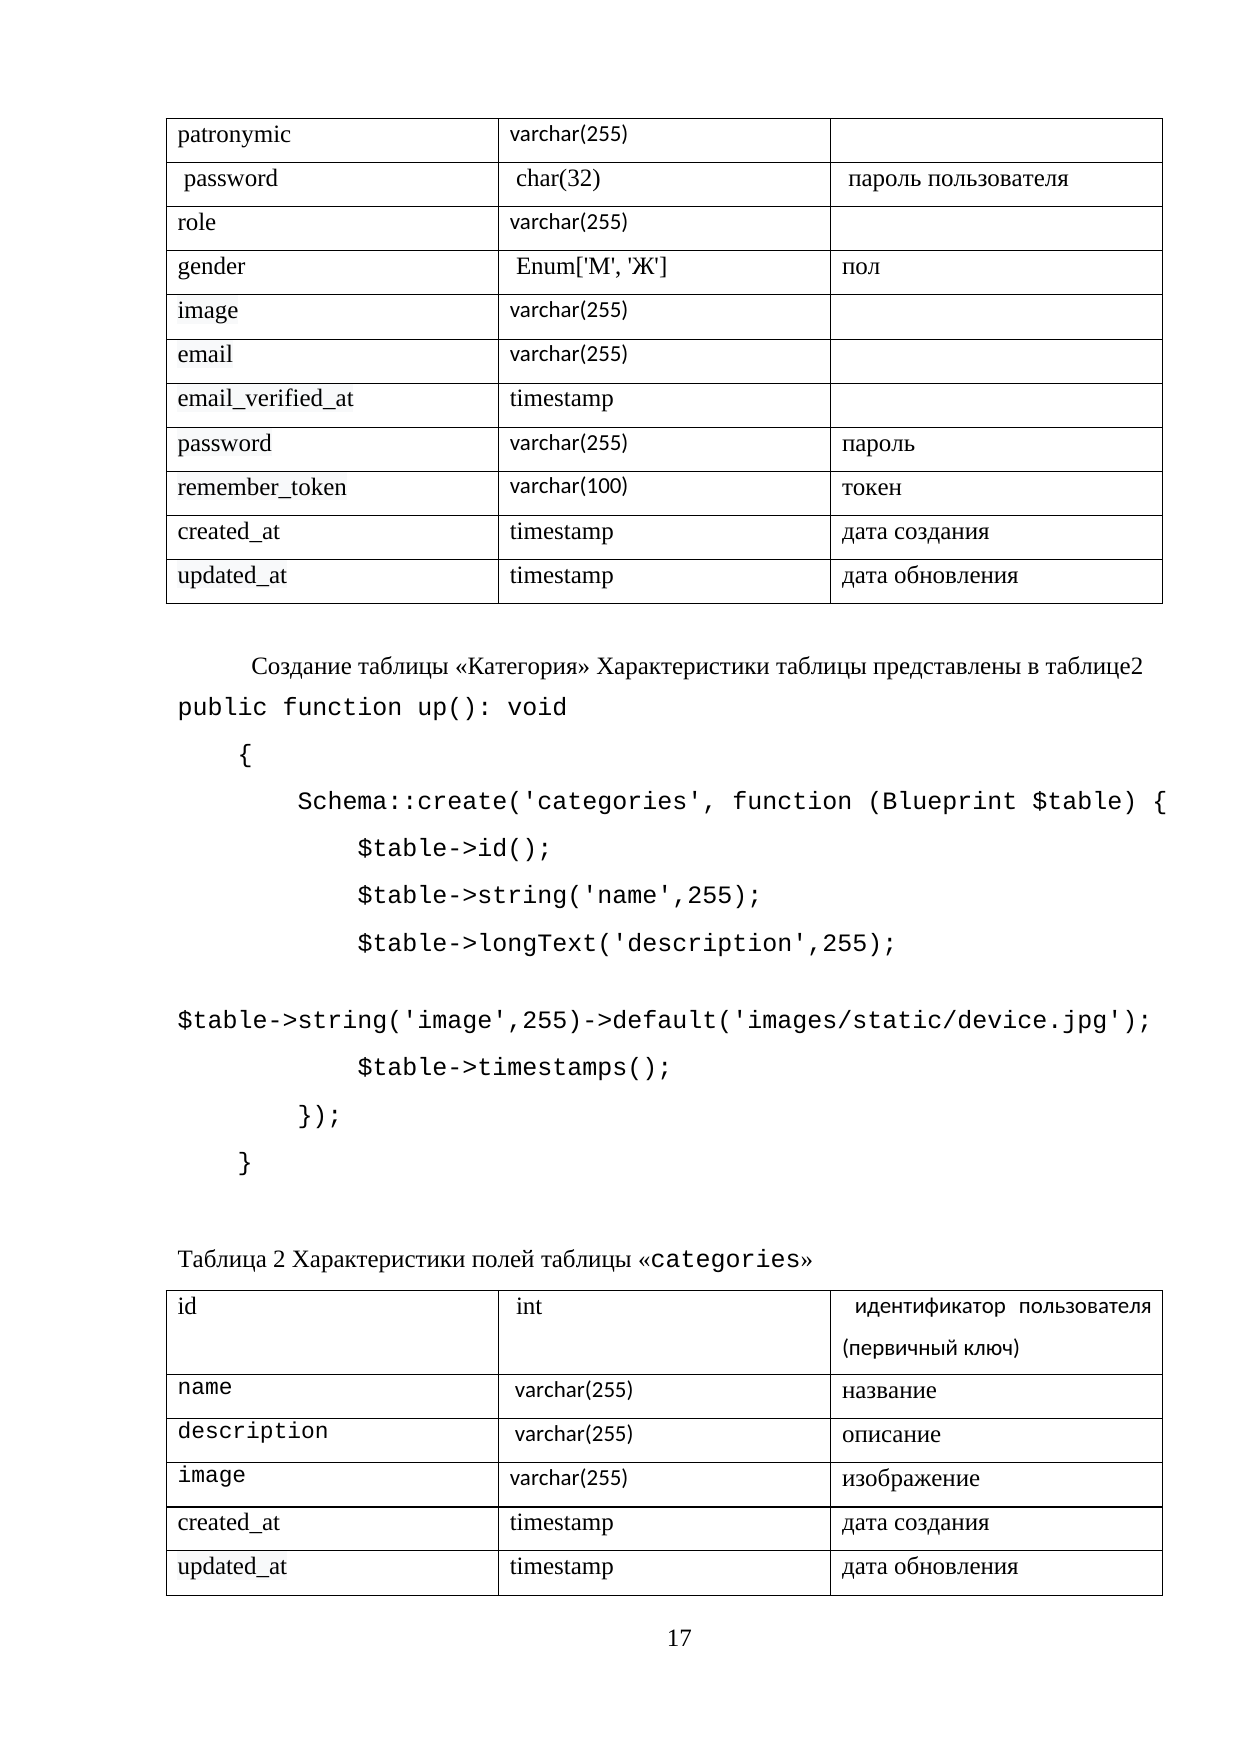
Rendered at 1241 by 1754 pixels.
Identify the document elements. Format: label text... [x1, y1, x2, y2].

table_cell [831, 119, 1162, 162]
table_cell email [167, 340, 498, 382]
table_cell updated_at [167, 560, 498, 603]
table_cell timestamp [499, 384, 830, 427]
text } [177, 1149, 1181, 1178]
table_cell password [167, 163, 498, 206]
text $table->id(); [177, 836, 1181, 864]
table_cell role [167, 207, 498, 250]
table_cell varchar(255) [499, 295, 830, 338]
table_cell изображение [831, 1463, 1162, 1506]
text $table->timestamps(); [177, 1055, 1181, 1083]
table_cell email_verified_at [167, 384, 498, 427]
table_cell gender [167, 251, 498, 294]
text { [177, 741, 1181, 770]
table_cell varchar(255) [499, 119, 830, 162]
table_cell description [167, 1419, 498, 1462]
table_cell дата обновления [831, 1551, 1162, 1594]
table_cell image [167, 295, 498, 338]
text $table->string('name',255); [177, 883, 1181, 911]
table_cell varchar(255) [499, 1419, 830, 1462]
table_cell varchar(255) [499, 207, 830, 250]
table_cell дата создания [831, 516, 1162, 559]
table_cell [831, 340, 1162, 382]
text Schema::create('categories', function (Blueprint $table) { [177, 788, 1181, 817]
table_cell описание [831, 1419, 1162, 1462]
text public function up(): void [177, 694, 1181, 722]
table_header id [167, 1291, 498, 1374]
text $table->string('image',255)->default('images/static/device.jpg'); [177, 977, 1181, 1036]
table_cell updated_at [167, 1551, 498, 1594]
table_cell varchar(255) [499, 1375, 830, 1418]
table_cell varchar(100) [499, 472, 830, 515]
table_cell remember_token [167, 472, 498, 515]
table_cell пароль пользователя [831, 163, 1162, 206]
table_cell char(32) [499, 163, 830, 206]
table_cell [831, 295, 1162, 338]
table_cell patronymic [167, 119, 498, 162]
table_cell timestamp [499, 1551, 830, 1594]
table_cell image [167, 1463, 498, 1506]
table_cell name [167, 1375, 498, 1418]
table_header идентификатор пользователя (первичный ключ) [831, 1291, 1162, 1374]
text Таблица 2 Характеристики полей таблицы «categories» [177, 1244, 1181, 1274]
text $table->longText('description',255); [177, 930, 1181, 958]
table_cell varchar(255) [499, 428, 830, 471]
table_header int [499, 1291, 830, 1374]
table_cell varchar(255) [499, 340, 830, 382]
table_cell varchar(255) [499, 1463, 830, 1506]
table_cell created_at [167, 1508, 498, 1550]
table_cell пароль [831, 428, 1162, 471]
table_cell password [167, 428, 498, 471]
table_cell дата создания [831, 1508, 1162, 1550]
table_cell timestamp [499, 516, 830, 559]
table_cell Enum['М', 'Ж'] [499, 251, 830, 294]
text Создание таблицы «Категория» Характеристики таблицы представлены в таблице2 [177, 651, 1181, 680]
table_cell created_at [167, 516, 498, 559]
table_cell пол [831, 251, 1162, 294]
table_cell timestamp [499, 560, 830, 603]
table_cell timestamp [499, 1508, 830, 1550]
table_cell токен [831, 472, 1162, 515]
table_cell название [831, 1375, 1162, 1418]
table_cell дата обновления [831, 560, 1162, 603]
text }); [177, 1102, 1181, 1131]
table_cell [831, 207, 1162, 250]
table_cell [831, 384, 1162, 427]
